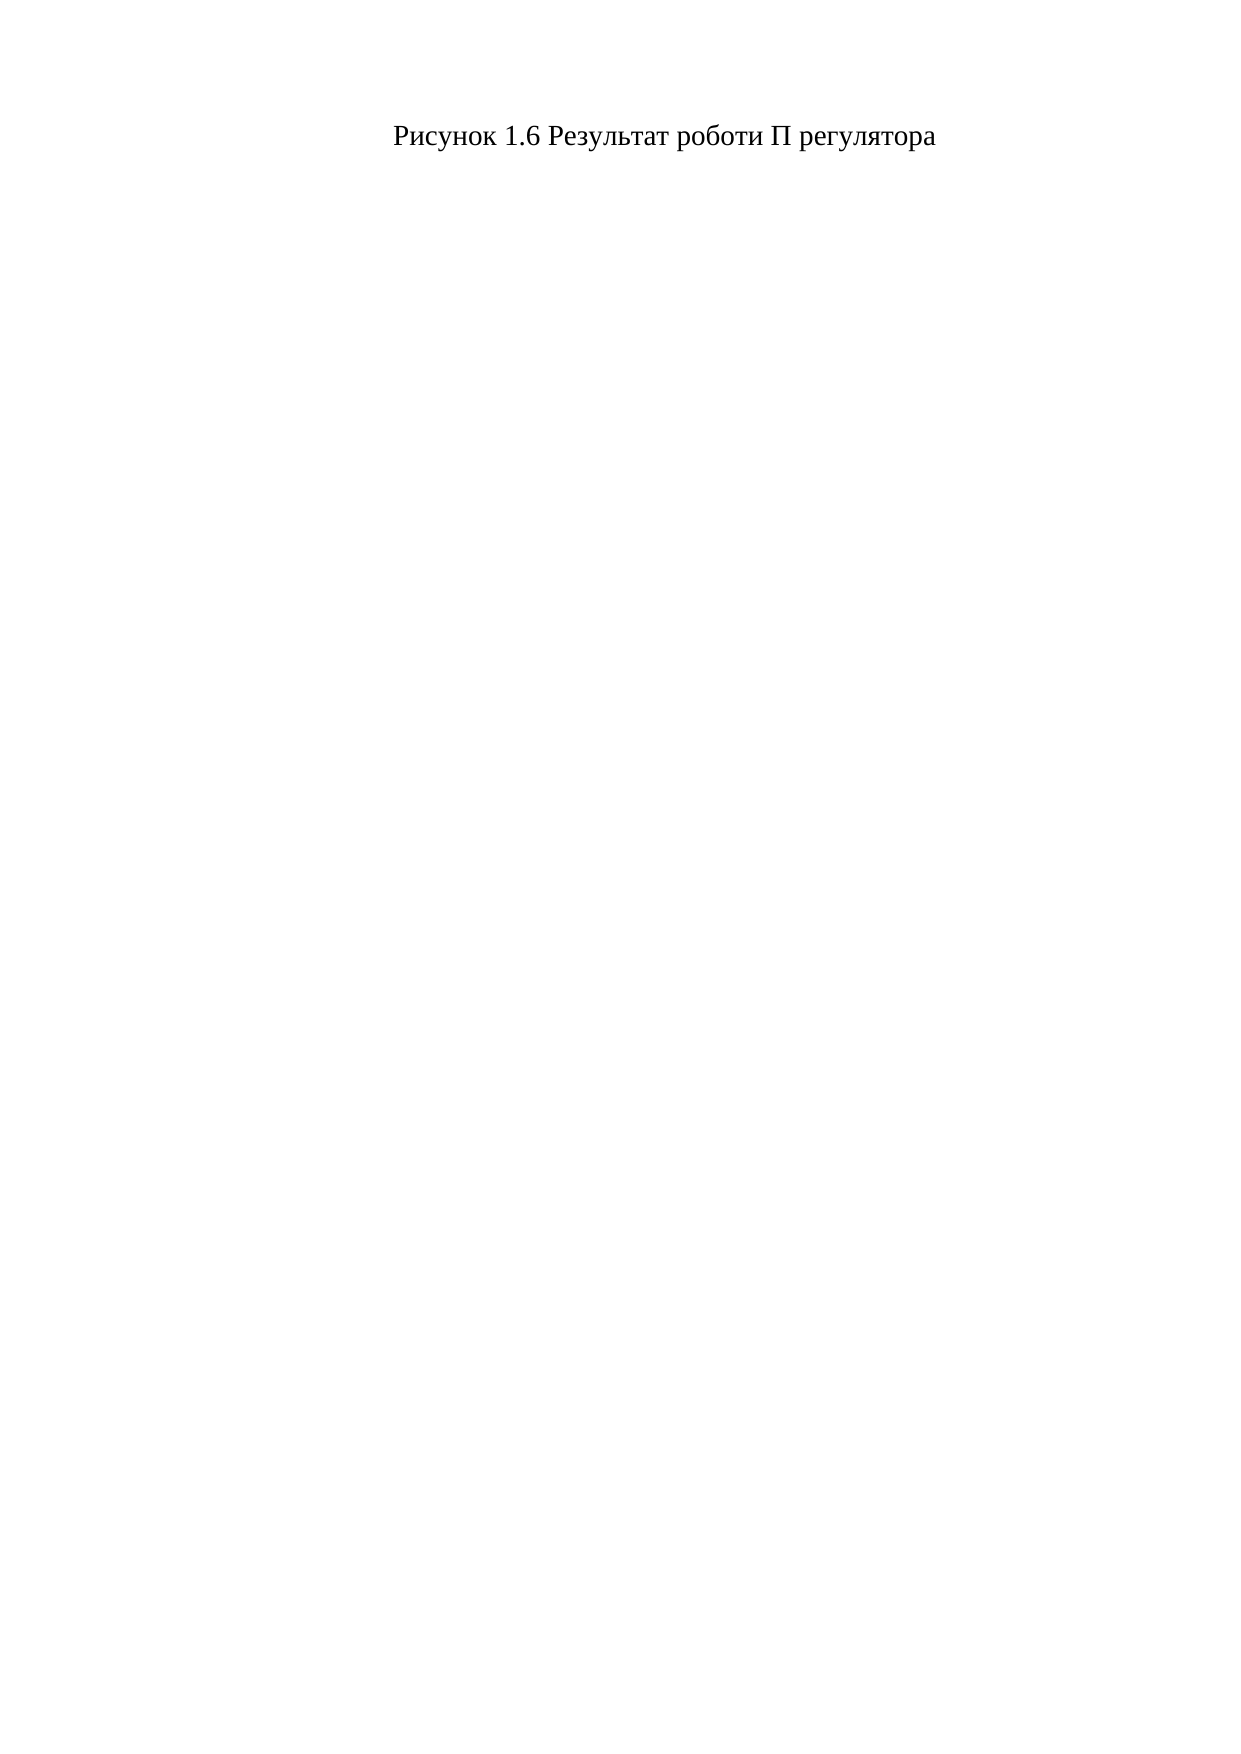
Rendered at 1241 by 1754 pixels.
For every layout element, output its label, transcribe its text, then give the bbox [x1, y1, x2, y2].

text Рисунок 1.6 Результат роботи П регулятора [177, 118, 1152, 152]
